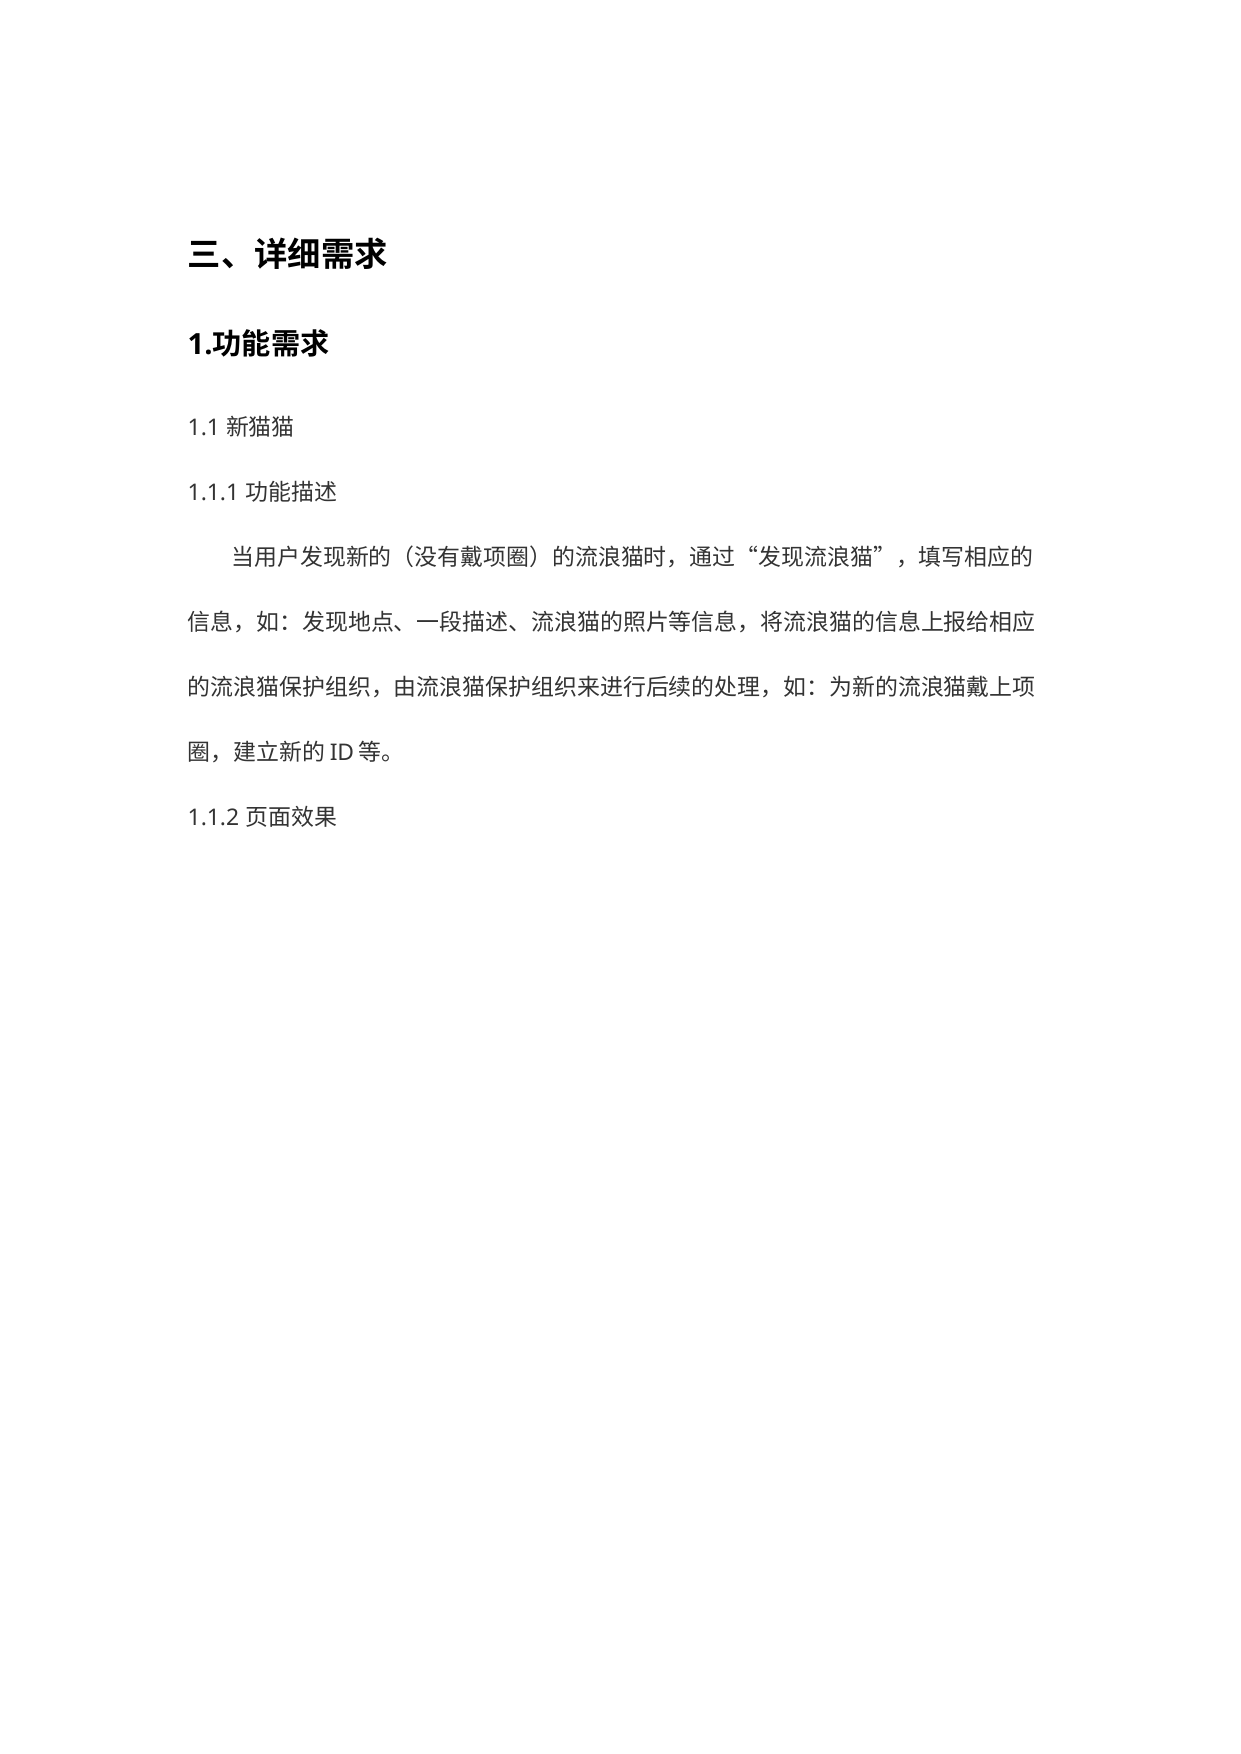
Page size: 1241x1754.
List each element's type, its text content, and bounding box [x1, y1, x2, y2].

text 1.1 新猫猫 [187, 393, 1053, 458]
title 三、详细需求 [187, 219, 1053, 284]
text 1.1.2 页面效果 [187, 783, 1053, 848]
subtitle 1.功能需求 [187, 309, 1053, 374]
text 1.1.1 功能描述 [187, 458, 1053, 523]
text 当用户发现新的（没有戴项圈）的流浪猫时，通过“发现流浪猫”，填写相应的信息，如：发现地点、一段描述、流浪猫的照片等信息，将流浪猫的信息上报给相应的流浪猫保护组织，由流浪猫保护组织来进行后续的处理，如：为新的流浪猫戴上项圈，建立新的ID等。 [187, 523, 1053, 783]
